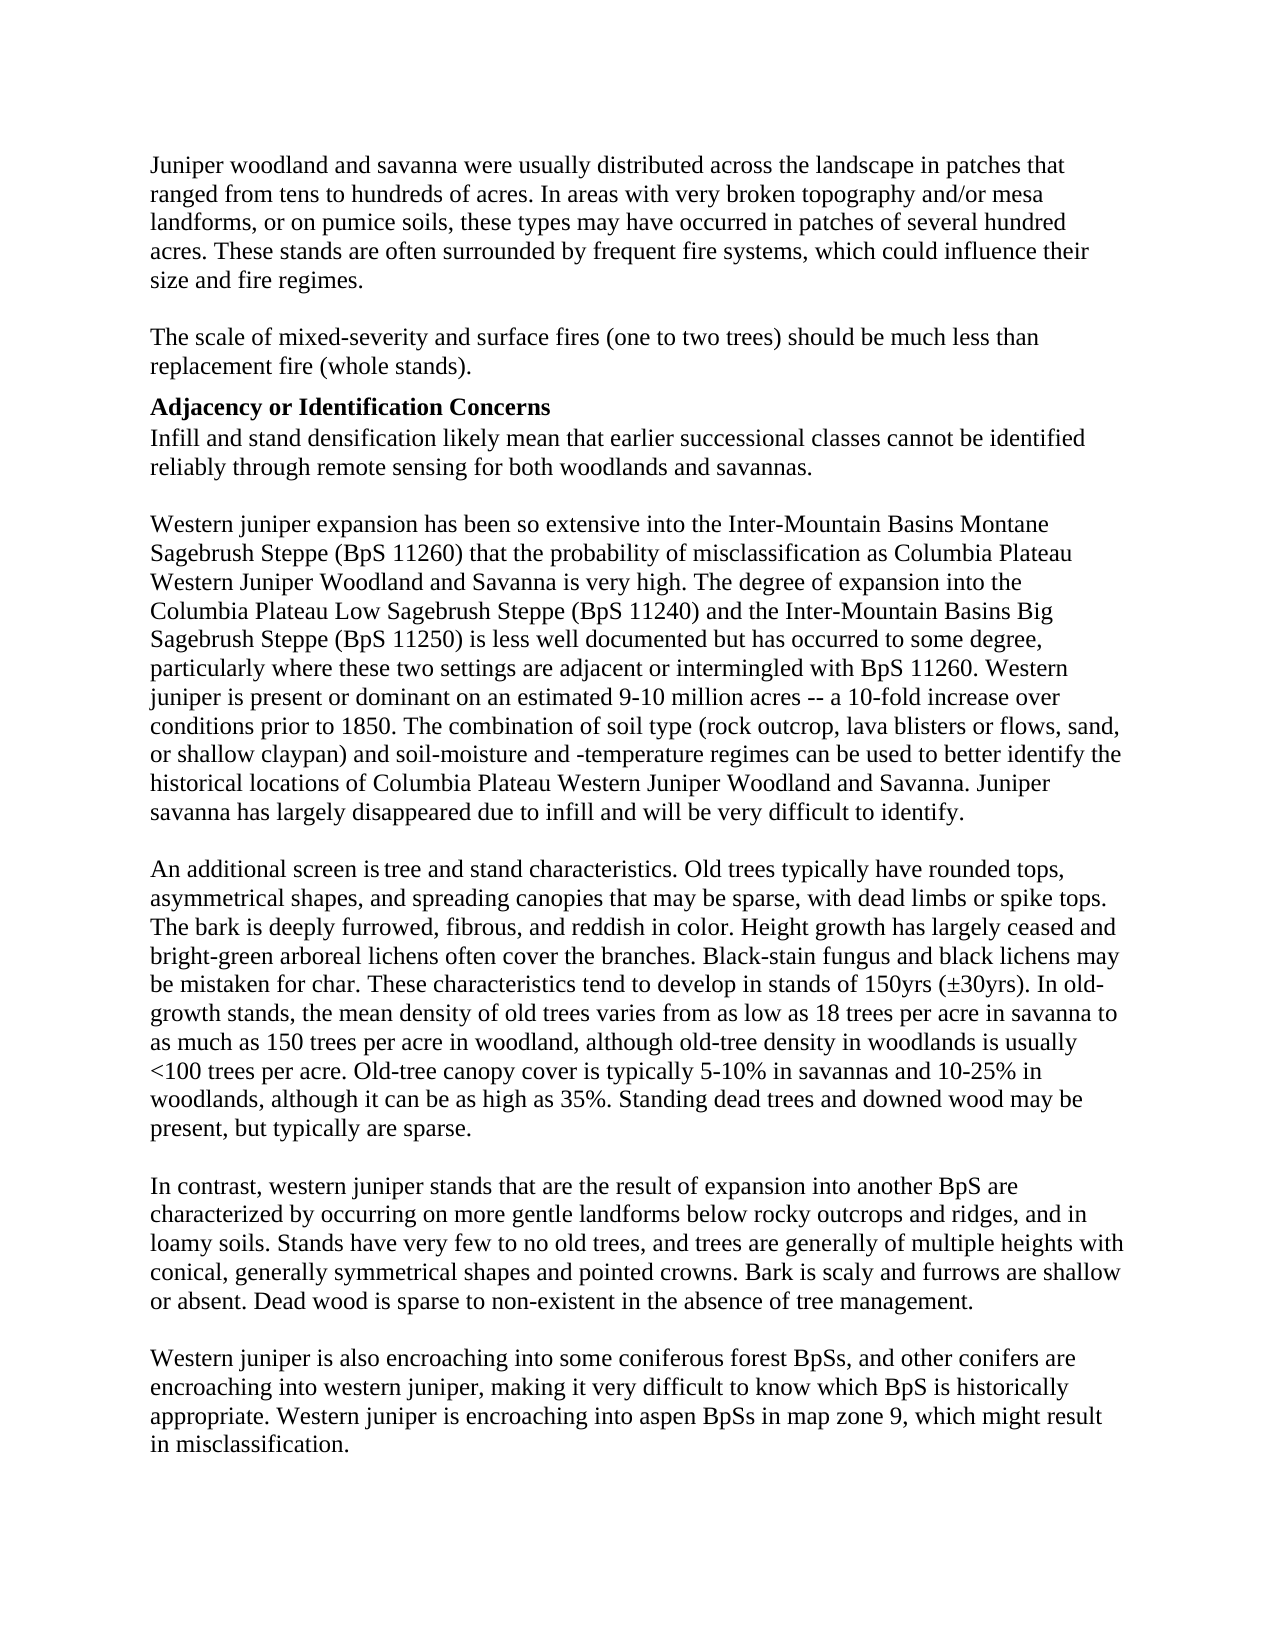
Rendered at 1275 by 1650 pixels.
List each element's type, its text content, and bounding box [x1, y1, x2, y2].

text In contrast, western juniper stands that are the result of expansion into another BpS are characterized by occurring on more gentle landforms below rocky outcrops and ridges, and in loamy soils. Stands have very few to no old trees, and trees are generally of multiple heights with conical, generally symmetrical shapes and pointed crowns. Bark is scaly and furrows are shallow or absent. Dead wood is sparse to non-existent in the absence of tree management. [150, 1171, 1125, 1314]
text Western juniper is also encroaching into some coniferous forest BpSs, and other conifers are encroaching into western juniper, making it very difficult to know which BpS is historically appropriate. Western juniper is encroaching into aspen BpSs in map zone 9, which might result in misclassification. [150, 1343, 1125, 1458]
text Infill and stand densification likely mean that earlier successional classes cannot be identified reliably through remote sensing for both woodlands and savannas. [150, 423, 1125, 481]
text Adjacency or Identification Concerns [150, 392, 1125, 421]
text An additional screen is tree and stand characteristics. Old trees typically have rounded tops, asymmetrical shapes, and spreading canopies that may be sparse, with dead limbs or spike tops. The bark is deeply furrowed, fibrous, and reddish in color. Height growth has largely ceased and bright-green arboreal lichens often cover the branches. Black-stain fungus and black lichens may be mistaken for char. These characteristics tend to develop in stands of 150yrs (±30yrs). In old-growth stands, the mean density of old trees varies from as low as 18 trees per acre in savanna to as much as 150 trees per acre in woodland, although old-tree density in woodlands is usually <100 trees per acre. Old-tree canopy cover is typically 5-10% in savannas and 10-25% in woodlands, although it can be as high as 35%. Standing dead trees and downed wood may be present, but typically are sparse. [150, 854, 1125, 1142]
text Western juniper expansion has been so extensive into the Inter-Mountain Basins Montane Sagebrush Steppe (BpS 11260) that the probability of misclassification as Columbia Plateau Western Juniper Woodland and Savanna is very high. The degree of expansion into the Columbia Plateau Low Sagebrush Steppe (BpS 11240) and the Inter-Mountain Basins Big Sagebrush Steppe (BpS 11250) is less well documented but has occurred to some degree, particularly where these two settings are adjacent or intermingled with BpS 11260. Western juniper is present or dominant on an estimated 9-10 million acres -- a 10-fold increase over conditions prior to 1850. The combination of soil type (rock outcrop, lava blisters or flows, sand, or shallow claypan) and soil-moisture and -temperature regimes can be used to better identify the historical locations of Columbia Plateau Western Juniper Woodland and Savanna. Juniper savanna has largely disappeared due to infill and will be very difficult to identify. [150, 509, 1125, 826]
text The scale of mixed-severity and surface fires (one to two trees) should be much less than replacement fire (whole stands). [150, 322, 1125, 380]
text Juniper woodland and savanna were usually distributed across the landscape in patches that ranged from tens to hundreds of acres. In areas with very broken topography and/or mesa landforms, or on pumice soils, these types may have occurred in patches of several hundred acres. These stands are often surrounded by frequent fire systems, which could influence their size and fire regimes. [150, 150, 1125, 294]
